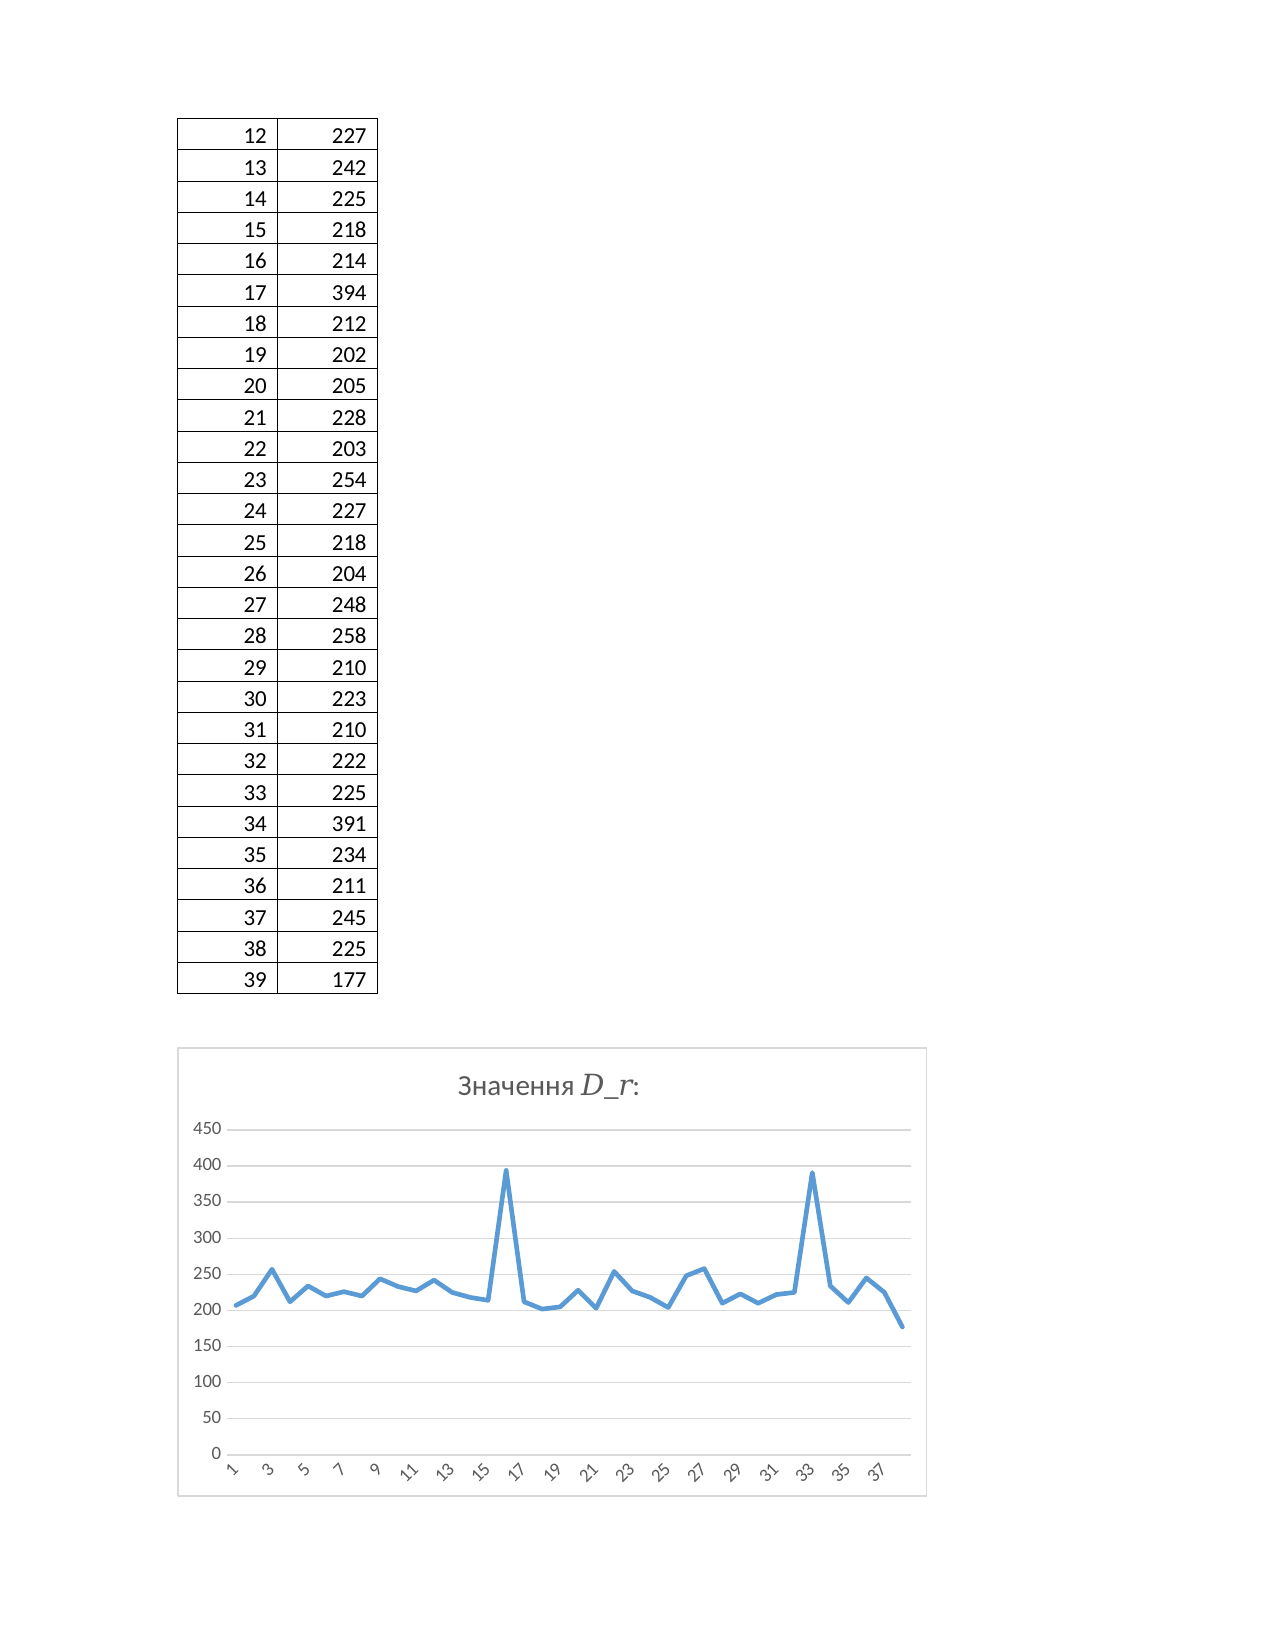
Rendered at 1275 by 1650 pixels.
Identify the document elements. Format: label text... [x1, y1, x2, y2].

table_cell 212 [278, 307, 377, 337]
table_cell 225 [278, 182, 377, 212]
table_cell 18 [178, 307, 277, 337]
table_cell 28 [178, 619, 277, 649]
table_cell 26 [178, 557, 277, 587]
table_cell 30 [178, 682, 277, 712]
table_cell 222 [278, 744, 377, 774]
table_cell 29 [178, 650, 277, 681]
table_cell 38 [178, 932, 277, 962]
table_cell 391 [278, 807, 377, 837]
table_cell 204 [278, 557, 377, 587]
table_cell 210 [278, 713, 377, 743]
table_cell 258 [278, 619, 377, 649]
table_cell 36 [178, 869, 277, 899]
table_cell 17 [178, 275, 277, 306]
table_cell 228 [278, 400, 377, 431]
table_cell 203 [278, 432, 377, 462]
table_cell 223 [278, 682, 377, 712]
table_cell 16 [178, 244, 277, 274]
table_cell 211 [278, 869, 377, 899]
table_cell 24 [178, 494, 277, 524]
table_cell 31 [178, 713, 277, 743]
table_cell 394 [278, 275, 377, 306]
table_cell 234 [278, 838, 377, 868]
table_cell 21 [178, 400, 277, 431]
table_cell 225 [278, 775, 377, 806]
table_cell 25 [178, 525, 277, 556]
table_cell 242 [278, 150, 377, 181]
table_cell 202 [278, 338, 377, 368]
table_cell 227 [278, 494, 377, 524]
table_cell 225 [278, 932, 377, 962]
table_cell 210 [278, 650, 377, 681]
table_cell 205 [278, 369, 377, 399]
table_cell 34 [178, 807, 277, 837]
table_cell 23 [178, 463, 277, 493]
table_cell 39 [178, 963, 277, 993]
table_cell 35 [178, 838, 277, 868]
table_cell 14 [178, 182, 277, 212]
table_cell 254 [278, 463, 377, 493]
table_cell 27 [178, 588, 277, 618]
table_cell 32 [178, 744, 277, 774]
table_cell 37 [178, 900, 277, 931]
table_cell 20 [178, 369, 277, 399]
table_cell 245 [278, 900, 377, 931]
table_cell 19 [178, 338, 277, 368]
table_cell 12 [178, 119, 277, 149]
table_cell 214 [278, 244, 377, 274]
table_cell 15 [178, 213, 277, 243]
table_cell 13 [178, 150, 277, 181]
table_cell 227 [278, 119, 377, 149]
table_cell 248 [278, 588, 377, 618]
table_cell 177 [278, 963, 377, 993]
table_cell 22 [178, 432, 277, 462]
table_cell 218 [278, 213, 377, 243]
table_cell 218 [278, 525, 377, 556]
table_cell 33 [178, 775, 277, 806]
